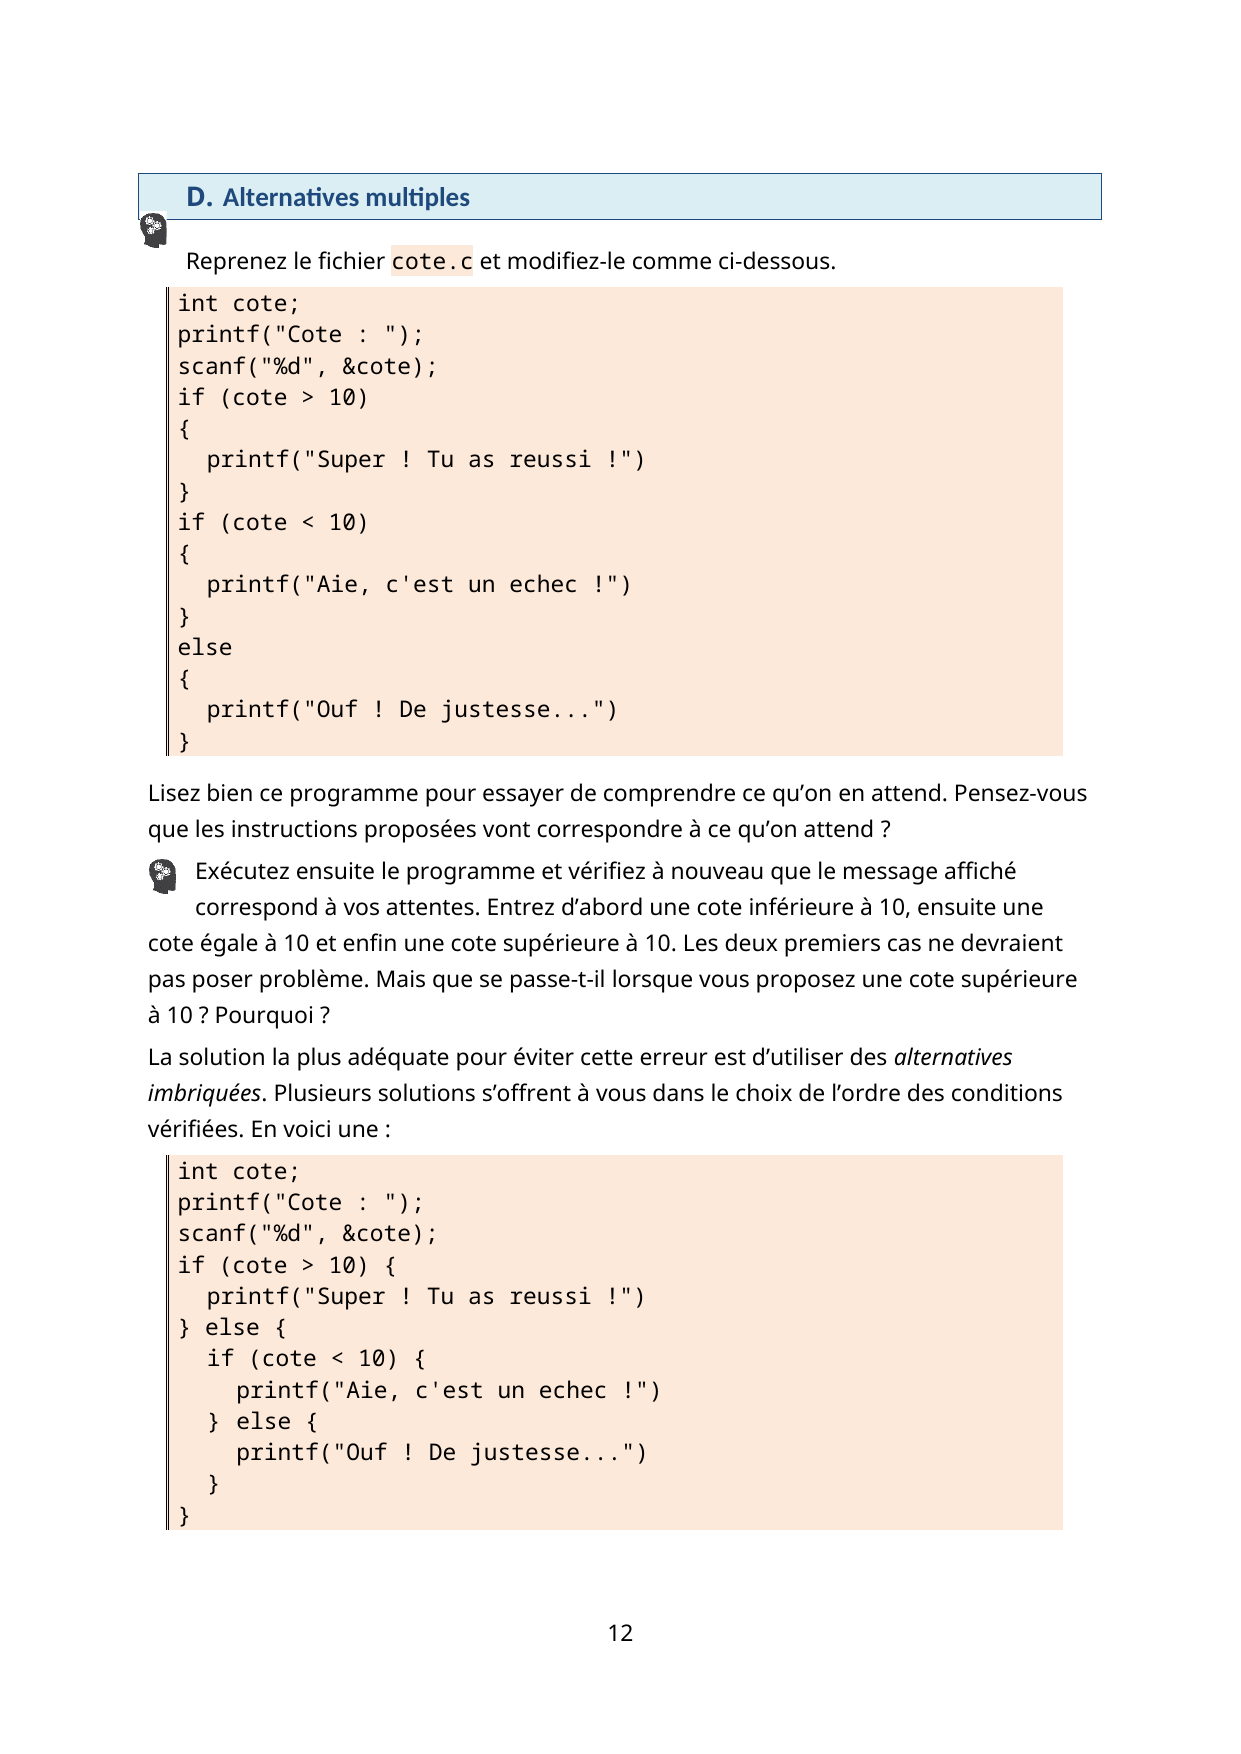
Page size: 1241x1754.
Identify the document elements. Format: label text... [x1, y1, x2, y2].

text printf("Cote : "); [169, 318, 1063, 349]
text if (cote > 10) { [169, 1248, 1063, 1280]
text Reprenez le fichier cote.c et modifiez-le comme ci-dessous. [436, 245, 1093, 276]
text printf("Ouf ! De justesse...") [169, 1436, 1063, 1467]
text printf("Cote : "); [169, 1186, 1063, 1217]
text { [169, 537, 1063, 568]
text int cote; [169, 287, 1063, 318]
text } else { [169, 1405, 1063, 1436]
text { [169, 662, 1063, 693]
text } else { [169, 1311, 1063, 1342]
text else [169, 631, 1063, 662]
text } [169, 474, 1063, 506]
text scanf("%d", &cote); [169, 349, 1063, 381]
text La solution la plus adéquate pour éviter cette erreur est d’utiliser des alternatives imbriquées. Plusieurs solutions s’offrent à vous dans le choix de l’ordre des conditions vérifiées. En voici une : [148, 1041, 1093, 1144]
text if (cote < 10) [169, 506, 1063, 537]
text } [169, 724, 1063, 756]
text Reprenez le fichier cote.c et modifiez-le comme ci-dessous. [148, 245, 353, 276]
text Exécutez ensuite le programme et vérifiez à nouveau que le message affiché correspond à vos attentes. Entrez d’abord une cote inférieure à 10, ensuite une cote égale à 10 et enfin une cote supérieure à 10. Les deux premiers cas ne devraient pas poser problème. Mais que se passe-t-il lorsque vous proposez une cote supérieure à 10 ? Pourquoi ? [148, 855, 1093, 1030]
text int cote; [169, 1155, 1063, 1186]
text scanf("%d", &cote); [169, 1217, 1063, 1248]
text printf("Aie, c'est un echec !") [169, 1373, 1063, 1405]
text printf("Super ! Tu as reussi !") [169, 1280, 1063, 1311]
text } [169, 1467, 1063, 1498]
text printf("Aie, c'est un echec !") [169, 568, 1063, 599]
text } [169, 599, 1063, 631]
text } [169, 1498, 1063, 1530]
text Lisez bien ce programme pour essayer de comprendre ce qu’on en attend. Pensez-vous que les instructions proposées vont correspondre à ce qu’on attend ? [148, 777, 1093, 844]
text if (cote > 10) [169, 381, 1063, 412]
subtitle Alternatives multiples [139, 174, 1101, 219]
text printf("Super ! Tu as reussi !") [169, 443, 1063, 474]
text { [169, 412, 1063, 443]
text printf("Ouf ! De justesse...") [169, 693, 1063, 724]
text if (cote < 10) { [169, 1342, 1063, 1373]
